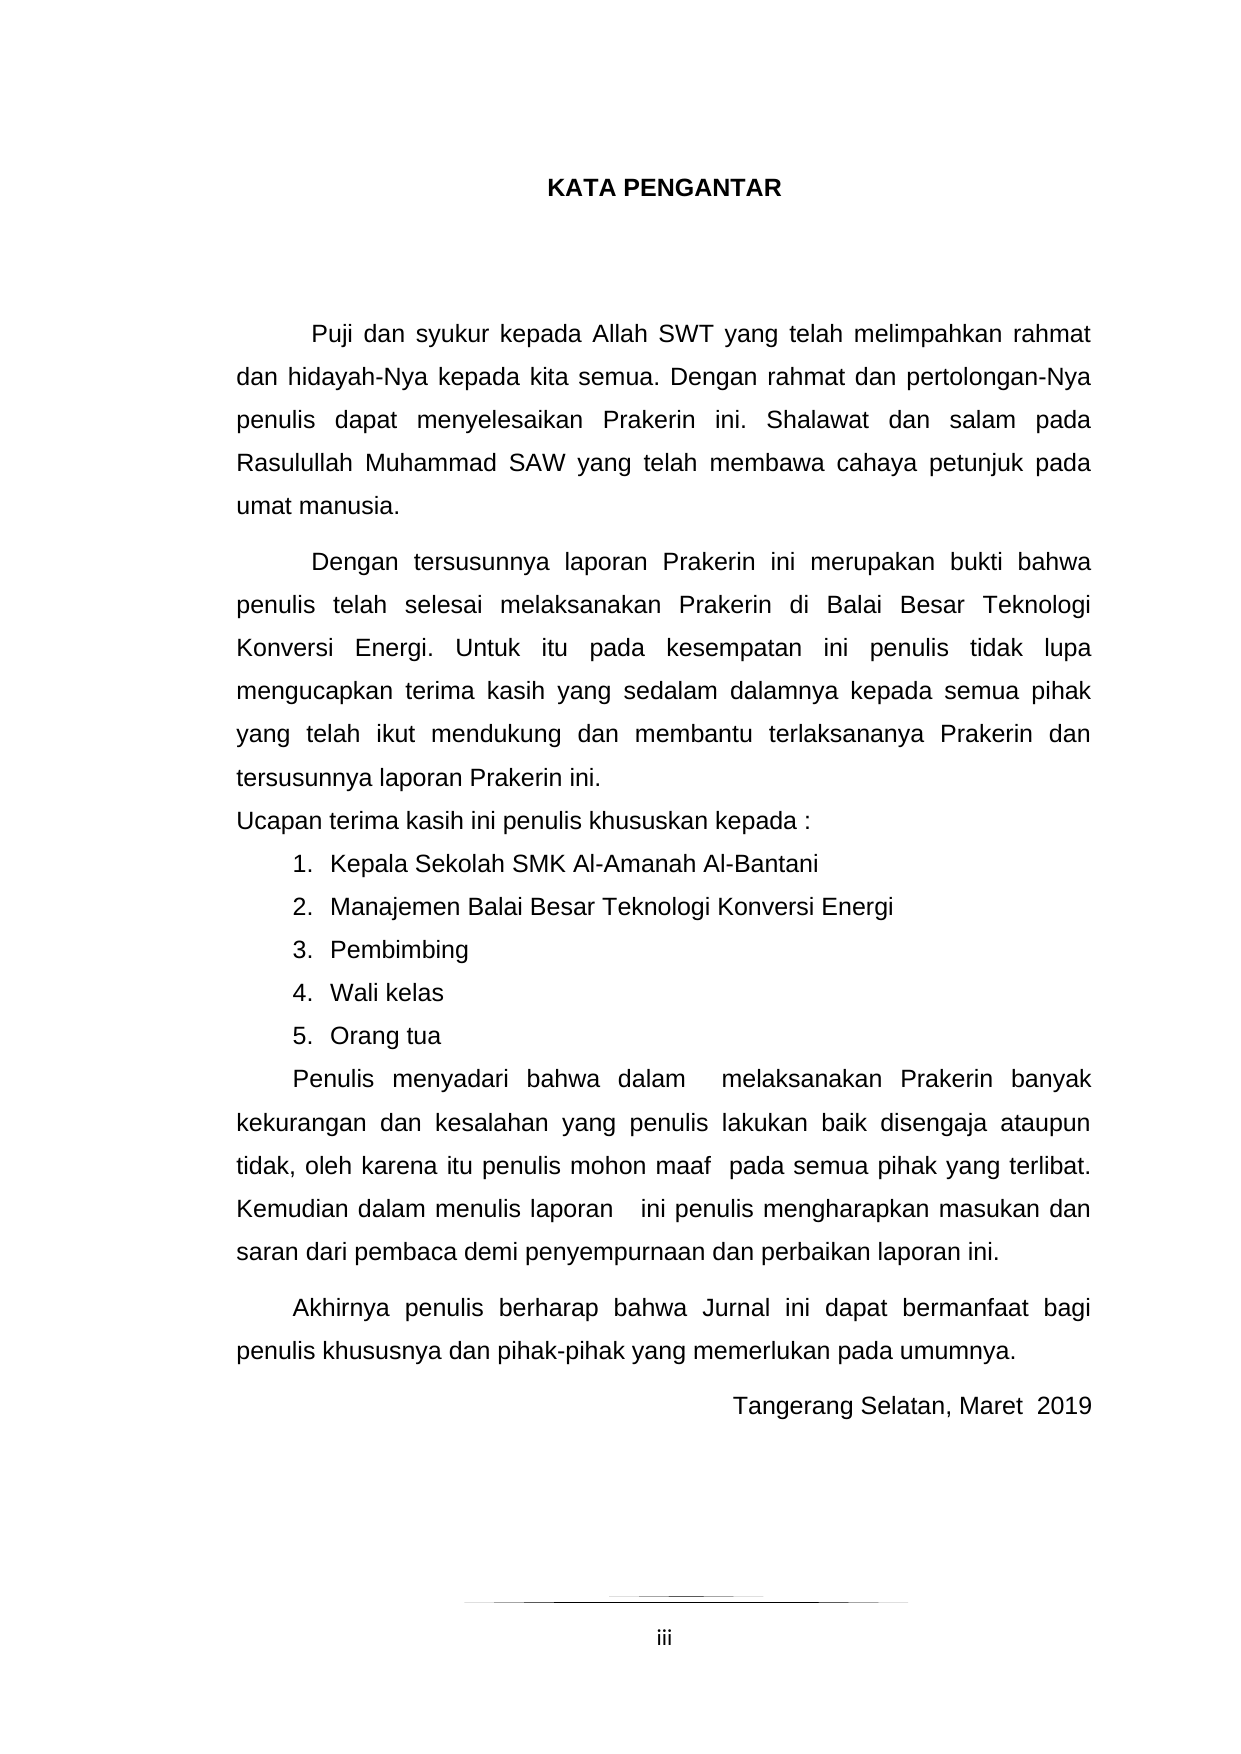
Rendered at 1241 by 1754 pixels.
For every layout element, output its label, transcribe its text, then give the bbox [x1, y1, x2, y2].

text Tangerang Selatan, Maret 2019 [236, 1391, 1092, 1420]
list Pembimbing [292, 935, 1092, 964]
text Penulis menyadari bahwa dalam melaksanakan Prakerin banyak kekurangan dan kesalahan yang penulis lakukan baik disengaja ataupun tidak, oleh karena itu penulis mohon maaf pada semua pihak yang terlibat. Kemudian dalam menulis laporan ini penulis mengharapkan masukan dan saran dari pembaca demi penyempurnaan dan perbaikan laporan ini. [236, 1064, 1092, 1266]
text Puji dan syukur kepada Allah SWT yang telah melimpahkan rahmat dan hidayah-Nya kepada kita semua. Dengan rahmat dan pertolongan-Nya penulis dapat menyelesaikan Prakerin ini. Shalawat dan salam pada Rasulullah Muhammad SAW yang telah membawa cahaya petunjuk pada umat manusia. [236, 319, 1092, 520]
list Wali kelas [292, 978, 1092, 1007]
text Dengan tersusunnya laporan Prakerin ini merupakan bukti bahwa penulis telah selesai melaksanakan Prakerin di Balai Besar Teknologi Konversi Energi. Untuk itu pada kesempatan ini penulis tidak lupa mengucapkan terima kasih yang sedalam dalamnya kepada semua pihak yang telah ikut mendukung dan membantu terlaksananya Prakerin dan tersusunnya laporan Prakerin ini. [236, 547, 1092, 791]
text Akhirnya penulis berharap bahwa Jurnal ini dapat bermanfaat bagi penulis khususnya dan pihak-pihak yang memerlukan pada umumnya. [236, 1293, 1092, 1364]
text Ucapan terima kasih ini penulis khususkan kepada : [236, 806, 1092, 834]
subtitle KATA PENGANTAR [236, 173, 1092, 201]
list Kepala Sekolah SMK Al-Amanah Al-Bantani [292, 849, 1092, 878]
list Manajemen Balai Besar Teknologi Konversi Energi [292, 892, 1092, 921]
list Orang tua [292, 1021, 1092, 1050]
